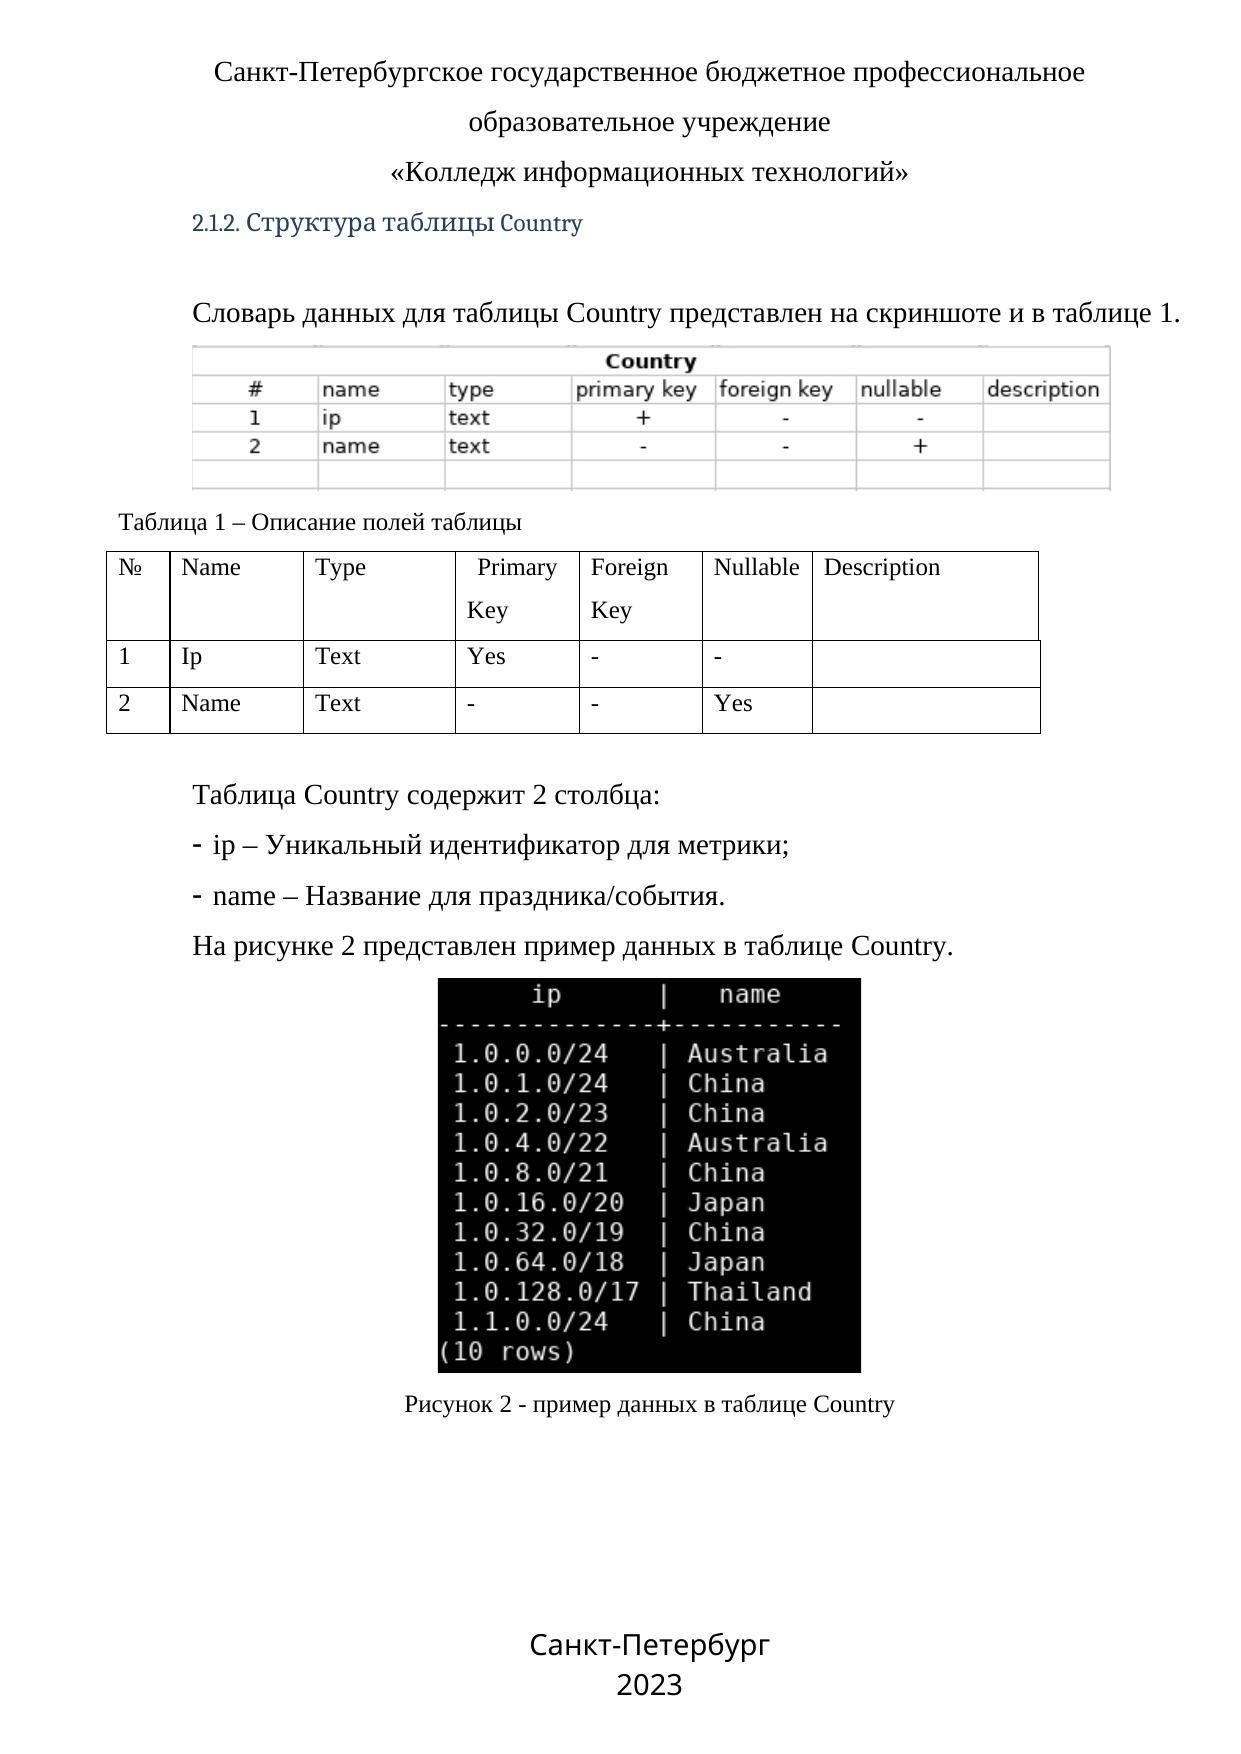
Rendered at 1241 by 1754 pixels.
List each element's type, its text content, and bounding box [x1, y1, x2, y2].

text Рисунок 2 - пример данных в таблице Country [118, 1389, 1181, 1418]
table_header Name [171, 552, 303, 640]
table_header Description [813, 552, 1038, 640]
table_cell Yes [456, 641, 579, 687]
table_cell Ip [171, 641, 303, 687]
list ip – Уникальный идентификатор для метрики; [192, 827, 1181, 861]
table_header Primary Key [456, 552, 579, 640]
table_header № [107, 552, 169, 640]
table_cell - [580, 641, 702, 687]
picture [192, 345, 1111, 491]
table_cell Name [171, 688, 303, 733]
table_header Type [304, 552, 455, 640]
table_cell Yes [703, 688, 812, 733]
text Таблица 1 – Описание полей таблицы [118, 507, 1181, 536]
table_cell 1 [107, 641, 169, 687]
table_cell - [703, 641, 812, 687]
table_header Nullable [703, 552, 812, 640]
text Словарь данных для таблицы Country представлен на скриншоте и в таблице 1. [118, 295, 1181, 328]
table_cell Text [304, 641, 455, 687]
list name – Название для праздника/события. [192, 878, 1181, 912]
table_cell Text [304, 688, 455, 733]
table_header Foreign Key [580, 552, 702, 640]
picture [437, 978, 862, 1373]
text Таблица Country содержит 2 столбца: [118, 777, 1181, 811]
table_cell - [580, 688, 702, 733]
text На рисунке 2 представлен пример данных в таблице Country. [192, 928, 1181, 962]
table_cell 2 [107, 688, 169, 733]
table_cell [813, 641, 1040, 687]
table_cell [813, 688, 1040, 733]
table_cell - [456, 688, 579, 733]
subtitle 2.1.2. Структура таблицы Country [118, 209, 1181, 237]
